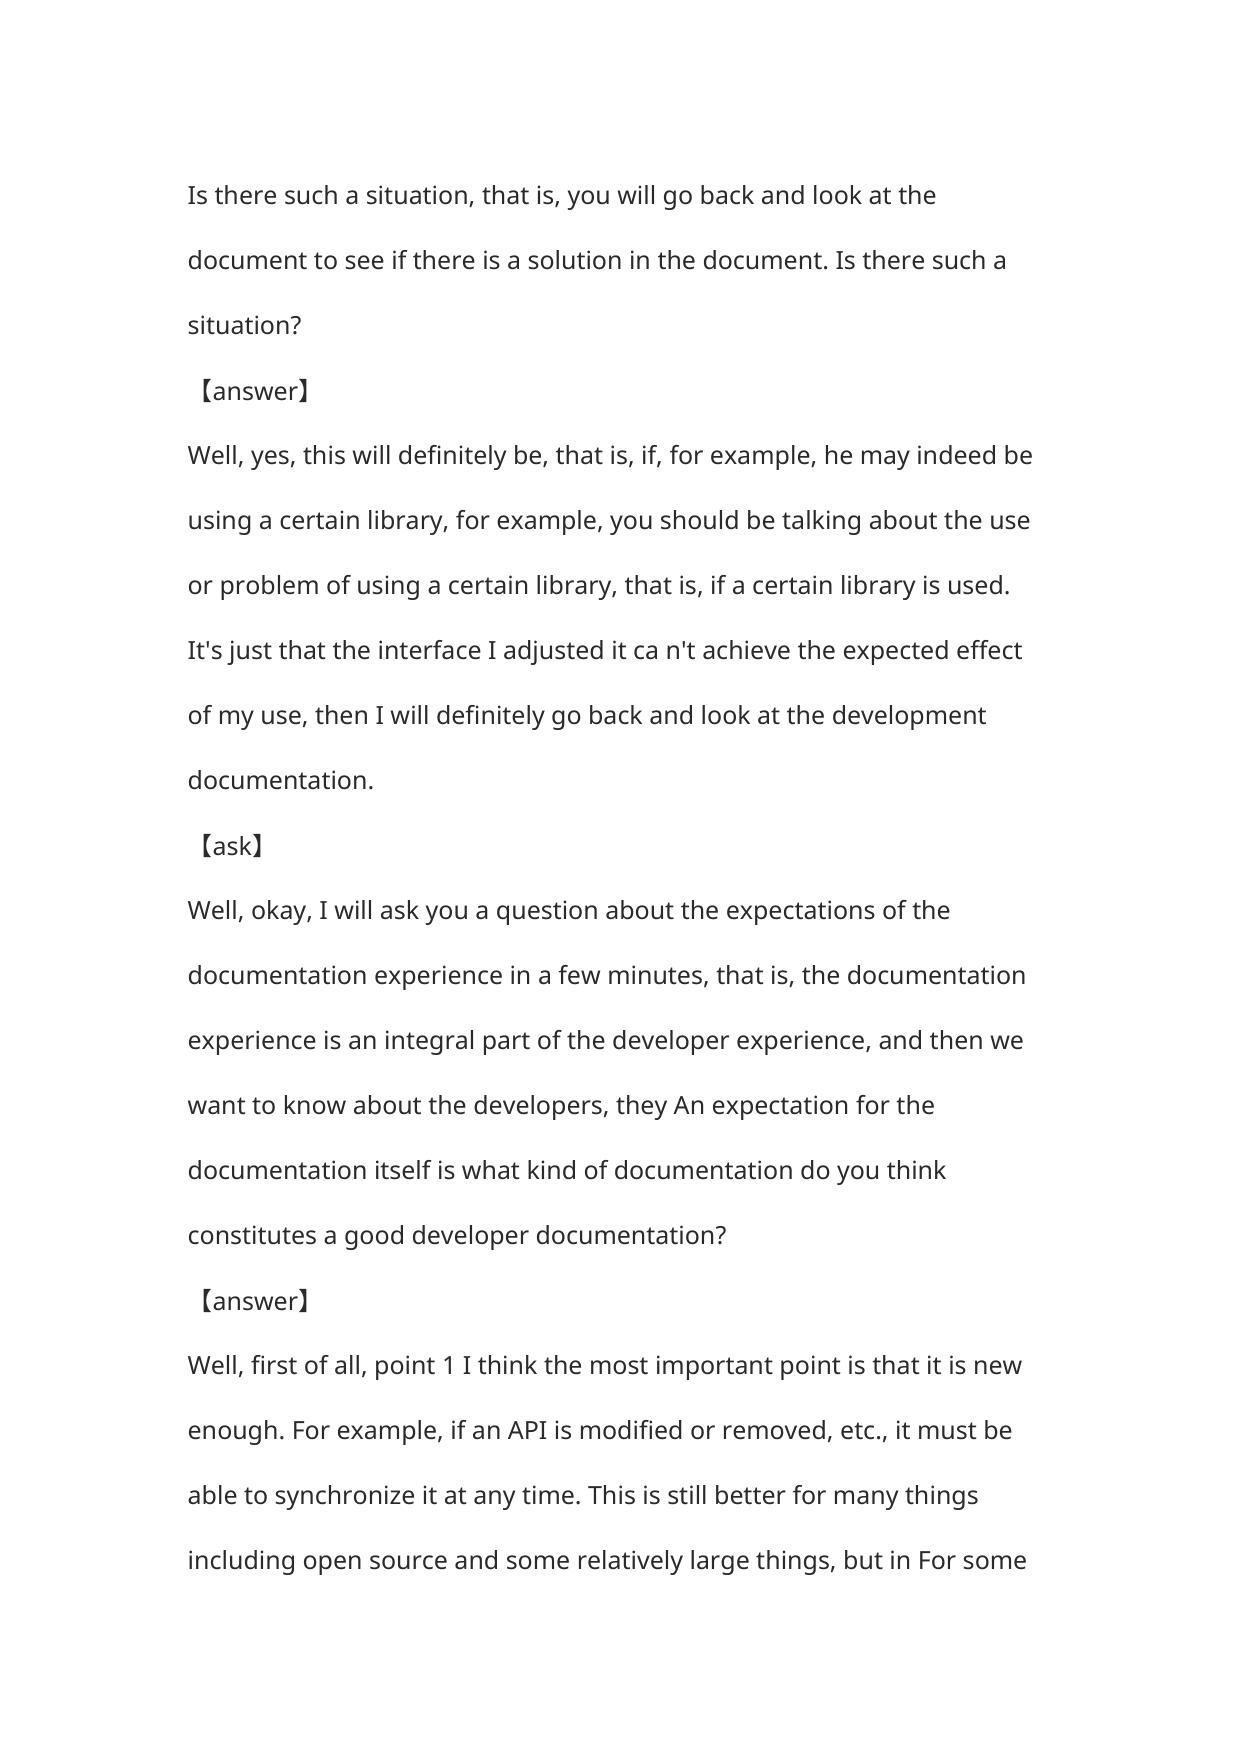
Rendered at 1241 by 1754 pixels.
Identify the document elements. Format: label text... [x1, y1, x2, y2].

text Well, yes, this will definitely be, that is, if, for example, he may indeed be using a certain library, for example, you should be talking about the use or problem of using a certain library, that is, if a certain library is used. It's just that the interface I adjusted it ca n't achieve the expected effect of my use, then I will definitely go back and look at the development documentation. [187, 422, 1053, 812]
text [187, 1332, 1053, 1592]
text Well, okay, I will ask you a question about the expectations of the documentation experience in a few minutes, that is, the documentation experience is an integral part of the developer experience, and then we want to know about the developers, they An expectation for the documentation itself is what kind of documentation do you think constitutes a good developer documentation? [187, 877, 1053, 1267]
text 【answer】 [187, 1267, 1053, 1332]
text 【ask】 [187, 812, 1053, 877]
text 【answer】 [187, 357, 1053, 422]
text Is there such a situation, that is, you will go back and look at the document to see if there is a solution in the document. Is there such a situation? [187, 162, 1053, 357]
